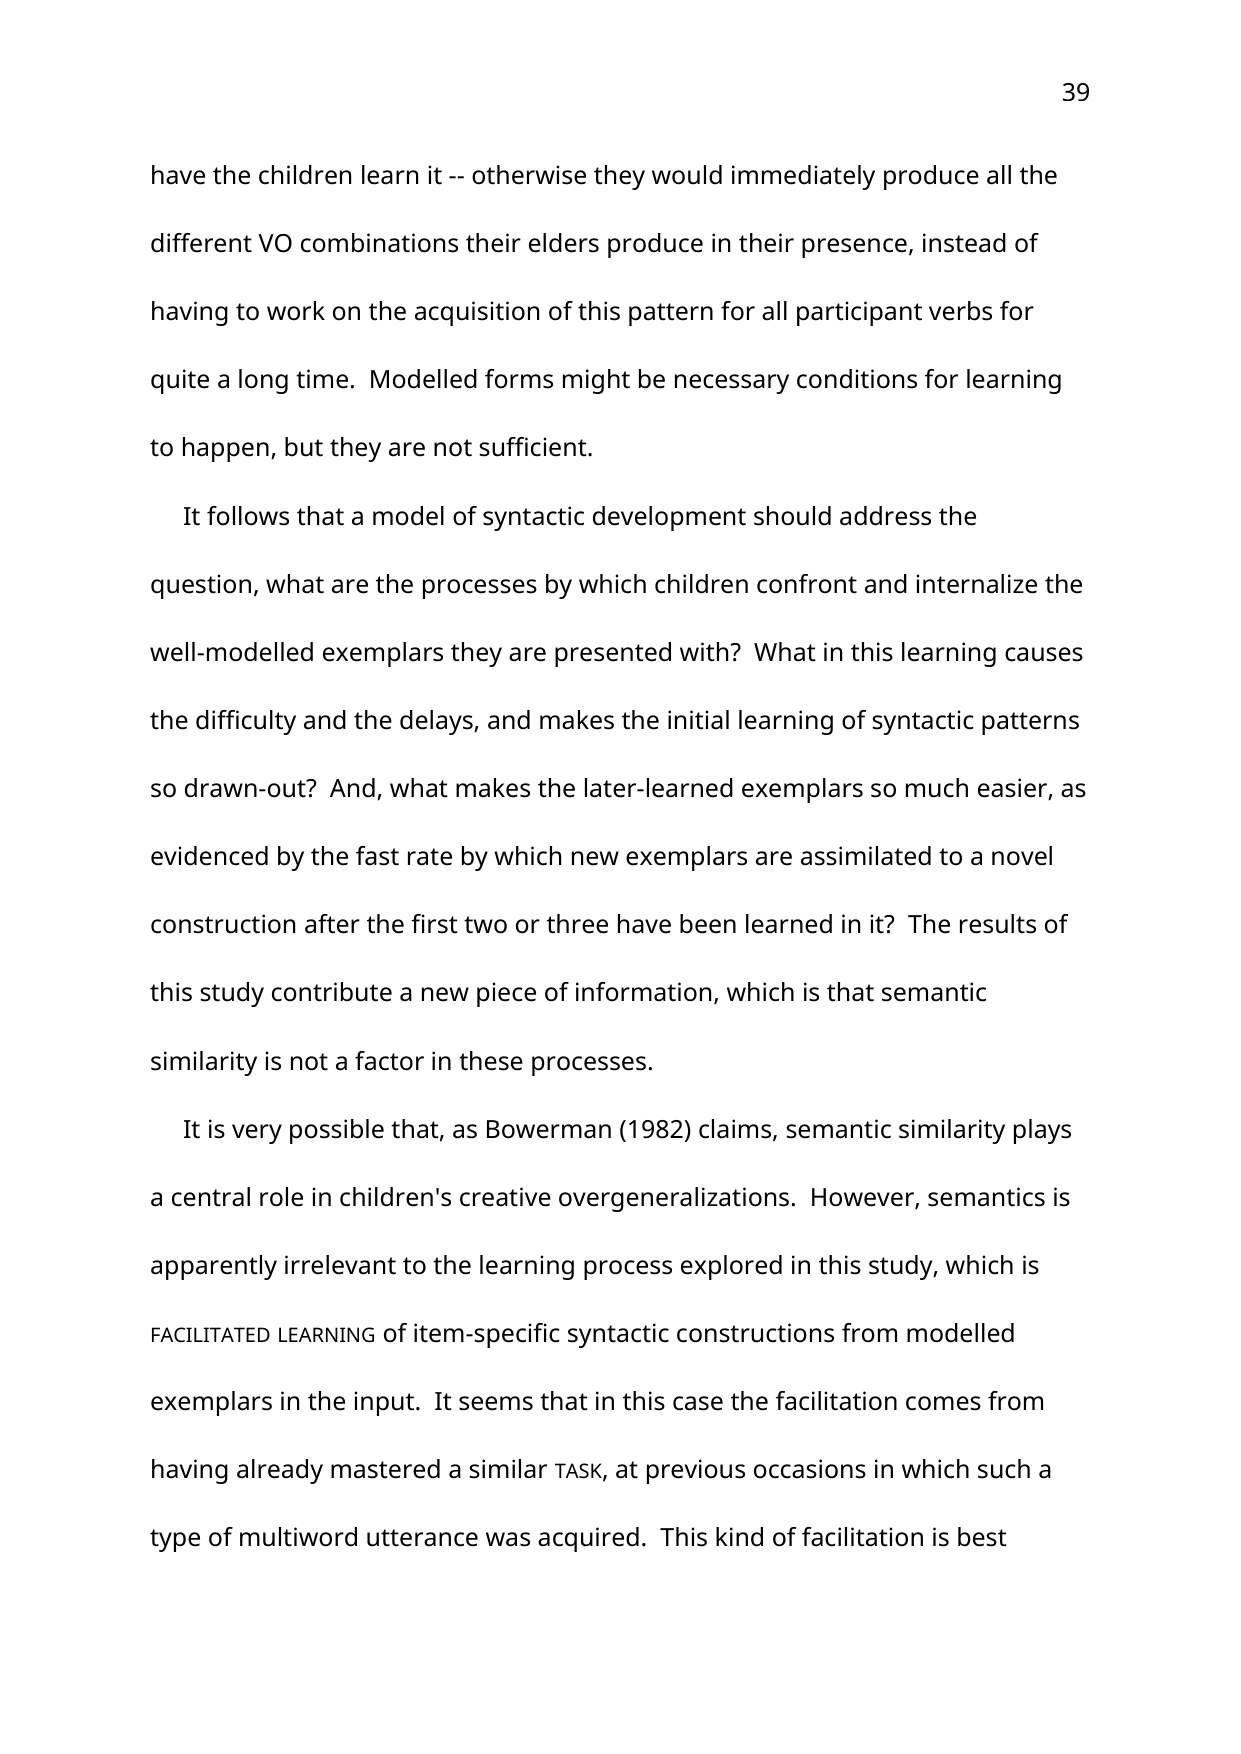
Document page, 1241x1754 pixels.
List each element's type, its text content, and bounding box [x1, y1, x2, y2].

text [150, 157, 1090, 464]
text It follows that a model of syntactic development should address the question, what are the processes by which children confront and internalize the well-modelled exemplars they are presented with? What in this learning causes the difficulty and the delays, and makes the initial learning of syntactic patterns so drawn-out? And, what makes the later-learned exemplars so much easier, as evidenced by the fast rate by which new exemplars are assimilated to a novel construction after the first two or three have been learned in it? The results of this study contribute a new piece of information, which is that semantic similarity is not a factor in these processes. [150, 498, 1090, 1077]
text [150, 1111, 1090, 1554]
